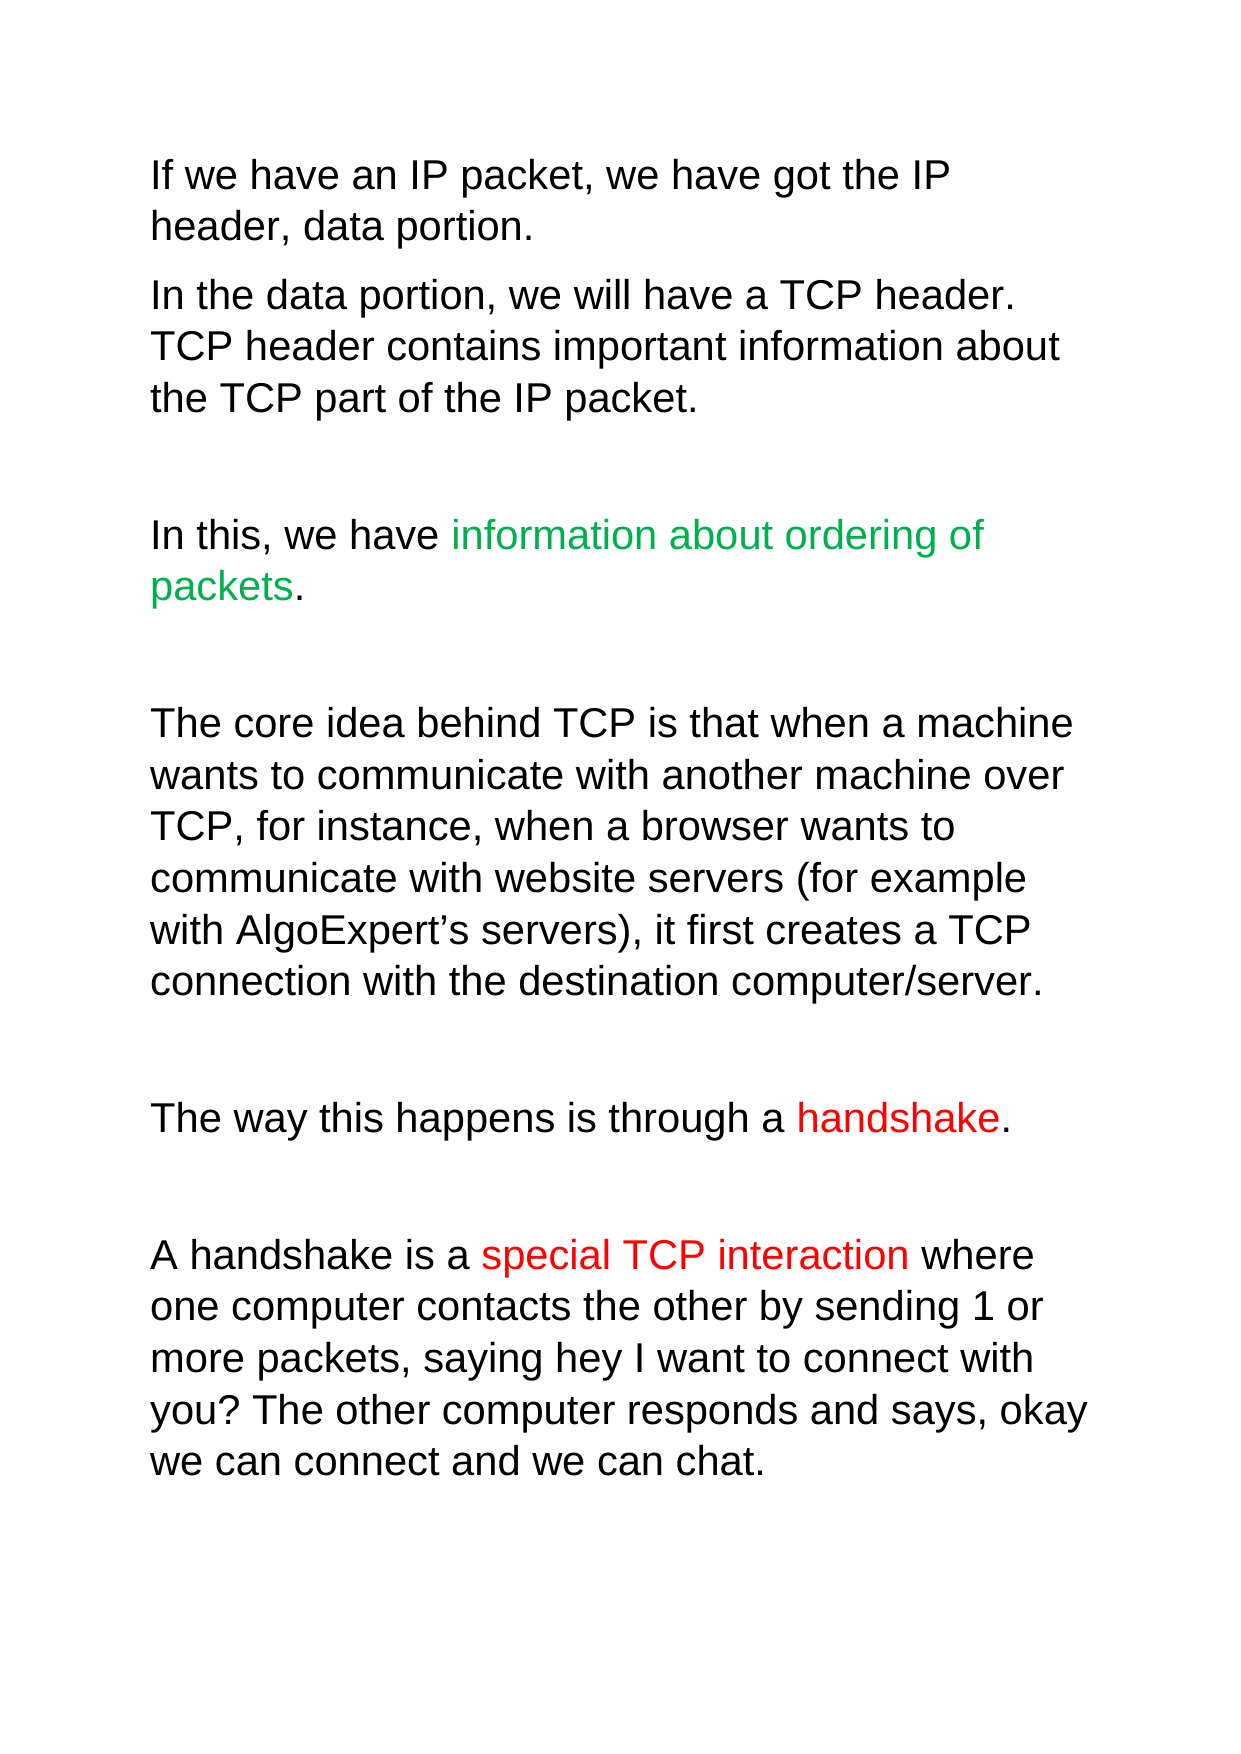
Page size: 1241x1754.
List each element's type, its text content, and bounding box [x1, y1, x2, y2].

text The way this happens is through a handshake. [150, 1093, 1090, 1141]
text The core idea behind TCP is that when a machine wants to communicate with another machine over TCP, for instance, when a browser wants to communicate with website servers (for example with AlgoExpert’s servers), it first creates a TCP connection with the destination computer/server. [150, 698, 1090, 1004]
text If we have an IP packet, we have got the IP header, data portion. [150, 150, 1090, 249]
text In this, we have information about ordering of packets. [150, 510, 1090, 609]
text A handshake is a special TCP interaction where one computer contacts the other by sending 1 or more packets, saying hey I want to connect with you? The other computer responds and says, okay we can connect and we can chat. [150, 1230, 1090, 1484]
text In the data portion, we will have a TCP header. TCP header contains important information about the TCP part of the IP packet. [150, 270, 1090, 421]
